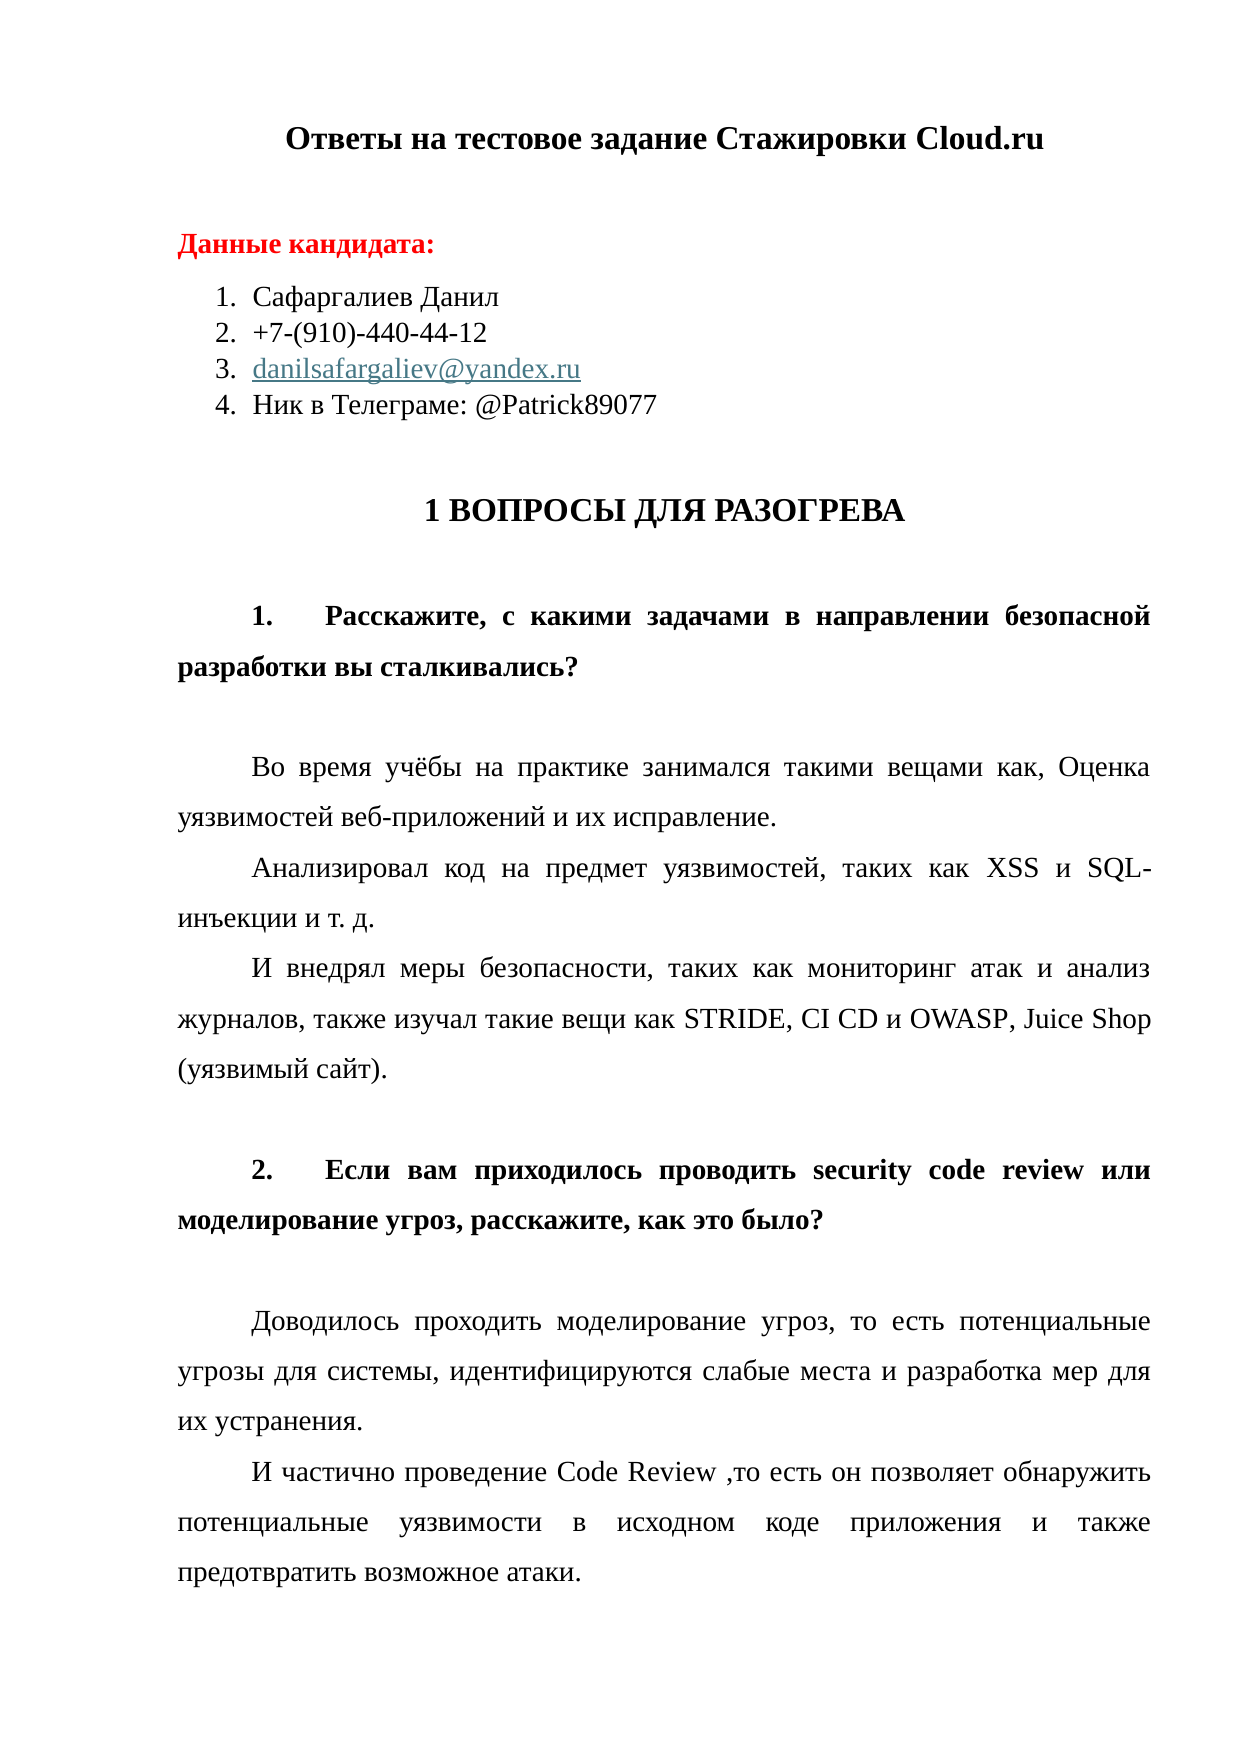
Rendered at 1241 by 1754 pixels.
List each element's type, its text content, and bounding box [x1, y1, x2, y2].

list +7-(910)-440-44-12 [215, 315, 1152, 348]
text Данные кандидата: [177, 226, 1152, 259]
text И частично проведение Code Review ,то есть он позволяет обнаружить потенциальные уязвимости в исходном коде приложения и также предотвратить возможное атаки. [177, 1454, 1152, 1588]
list danilsafargaliev@yandex.ru [215, 351, 1152, 385]
list Сафаргалиев Данил [215, 279, 1152, 312]
list Ник в Телеграме: @Patrick89077 [215, 387, 1152, 421]
list Если вам приходилось проводить security code review или моделирование угроз, расскажите, как это было? [177, 1152, 1152, 1236]
text Доводилось проходить моделирование угроз, то есть потенциальные угрозы для системы, идентифицируются слабые места и разработка мер для их устранения. [177, 1303, 1152, 1437]
list Расскажите, с какими задачами в направлении безопасной разработки вы сталкивались? [177, 598, 1152, 682]
text И внедрял меры безопасности, таких как мониторинг атак и анализ журналов, также изучал такие вещи как STRIDE, CI CD и OWASP, Juice Shop (уязвимый сайт). [177, 951, 1152, 1085]
text Анализировал код на предмет уязвимостей, таких как XSS и SQL-инъекции и т. д. [177, 850, 1152, 934]
text Ответы на тестовое задание Стажировки Cloud.ru [177, 118, 1152, 156]
text Во время учёбы на практике занимался такими вещами как, Оценка уязвимостей веб-приложений и их исправление. [177, 749, 1152, 833]
text 1 ВОПРОСЫ ДЛЯ РАЗОГРЕВА [177, 491, 1152, 529]
